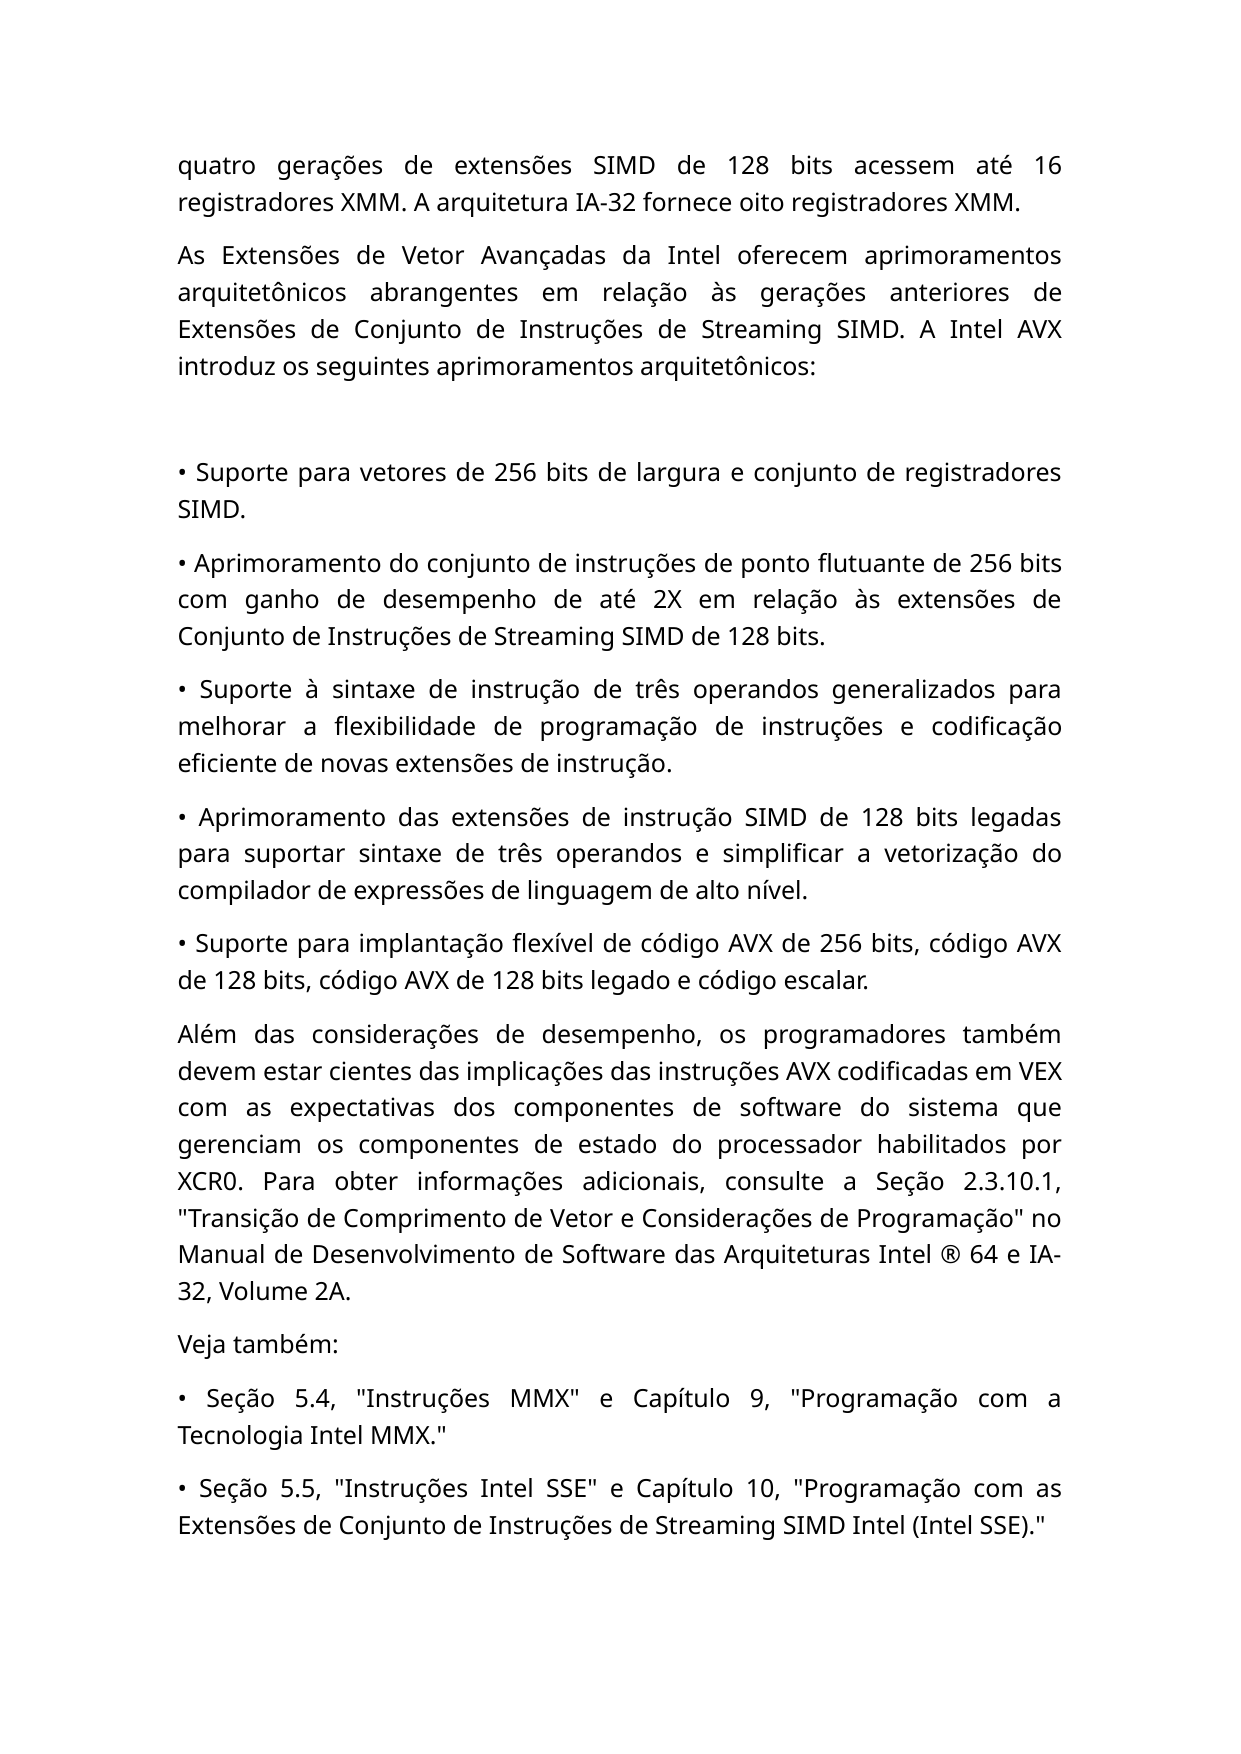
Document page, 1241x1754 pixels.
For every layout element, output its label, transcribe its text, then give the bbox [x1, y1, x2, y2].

text • Suporte para implantação flexível de código AVX de 256 bits, código AVX de 128 bits, código AVX de 128 bits legado e código escalar. [177, 926, 1063, 997]
text • Seção 5.4, "Instruções MMX" e Capítulo 9, "Programação com a Tecnologia Intel MMX." [177, 1381, 1063, 1451]
text • Seção 5.5, "Instruções Intel SSE" e Capítulo 10, "Programação com as Extensões de Conjunto de Instruções de Streaming SIMD Intel (Intel SSE)." [177, 1471, 1063, 1542]
text Além das considerações de desempenho, os programadores também devem estar cientes das implicações das instruções AVX codificadas em VEX com as expectativas dos componentes de software do sistema que gerenciam os componentes de estado do processador habilitados por XCR0. Para obter informações adicionais, consulte a Seção 2.3.10.1, "Transição de Comprimento de Vetor e Considerações de Programação" no Manual de Desenvolvimento de Software das Arquiteturas Intel ® 64 e IA-32, Volume 2A. [177, 1016, 1063, 1308]
text • Suporte à sintaxe de instrução de três operandos generalizados para melhorar a flexibilidade de programação de instruções e codificação eficiente de novas extensões de instrução. [177, 672, 1063, 780]
text • Aprimoramento do conjunto de instruções de ponto flutuante de 256 bits com ganho de desempenho de até 2X em relação às extensões de Conjunto de Instruções de Streaming SIMD de 128 bits. [177, 545, 1063, 653]
text • Aprimoramento das extensões de instrução SIMD de 128 bits legadas para suportar sintaxe de três operandos e simplificar a vetorização do compilador de expressões de linguagem de alto nível. [177, 799, 1063, 907]
text Veja também: [177, 1327, 1063, 1361]
text As Extensões de Vetor Avançadas da Intel oferecem aprimoramentos arquitetônicos abrangentes em relação às gerações anteriores de Extensões de Conjunto de Instruções de Streaming SIMD. A Intel AVX introduz os seguintes aprimoramentos arquitetônicos: [177, 238, 1063, 382]
text • Suporte para vetores de 256 bits de largura e conjunto de registradores SIMD. [177, 455, 1063, 526]
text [177, 148, 1063, 218]
